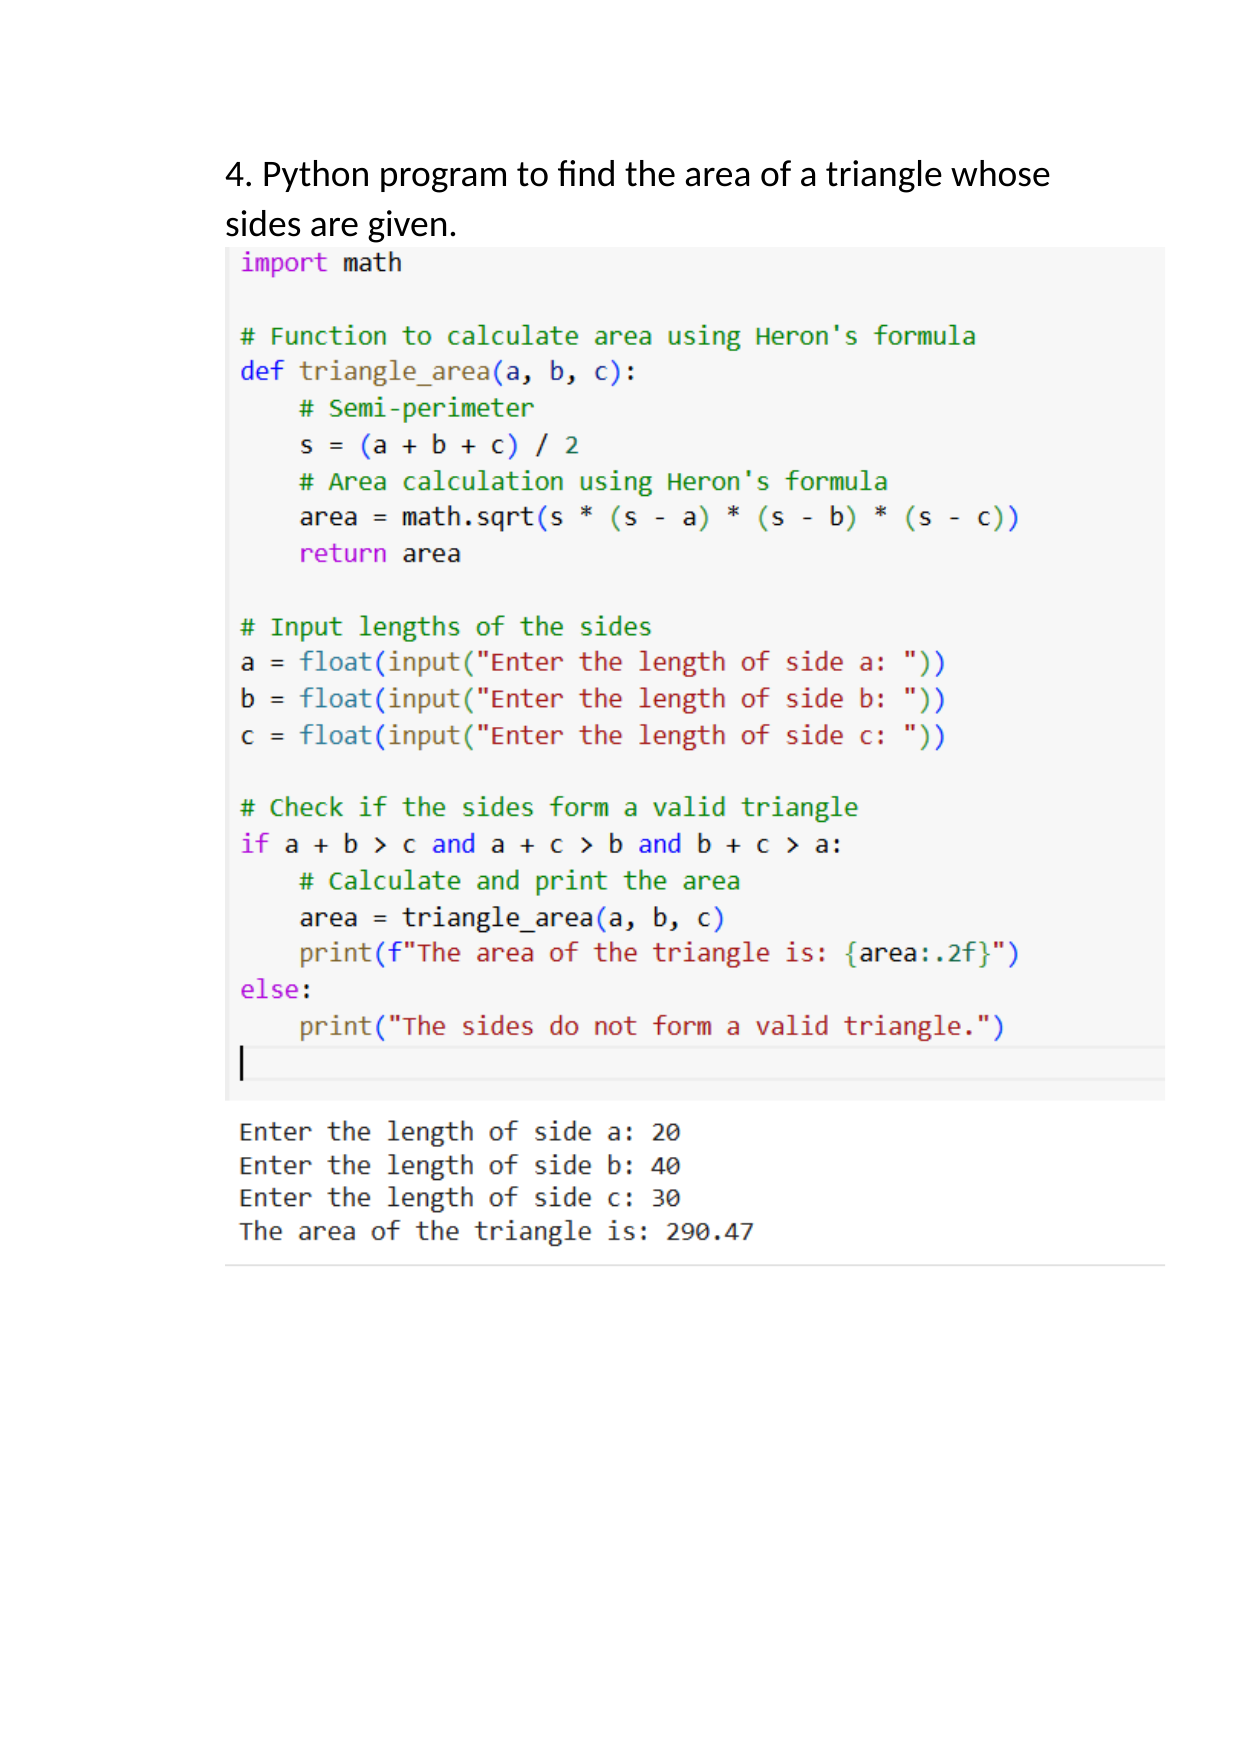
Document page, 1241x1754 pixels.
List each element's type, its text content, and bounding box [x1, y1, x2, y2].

list 4. Python program to find the area of a triangle whose sides are given. [225, 150, 1090, 247]
picture [225, 247, 1166, 1280]
